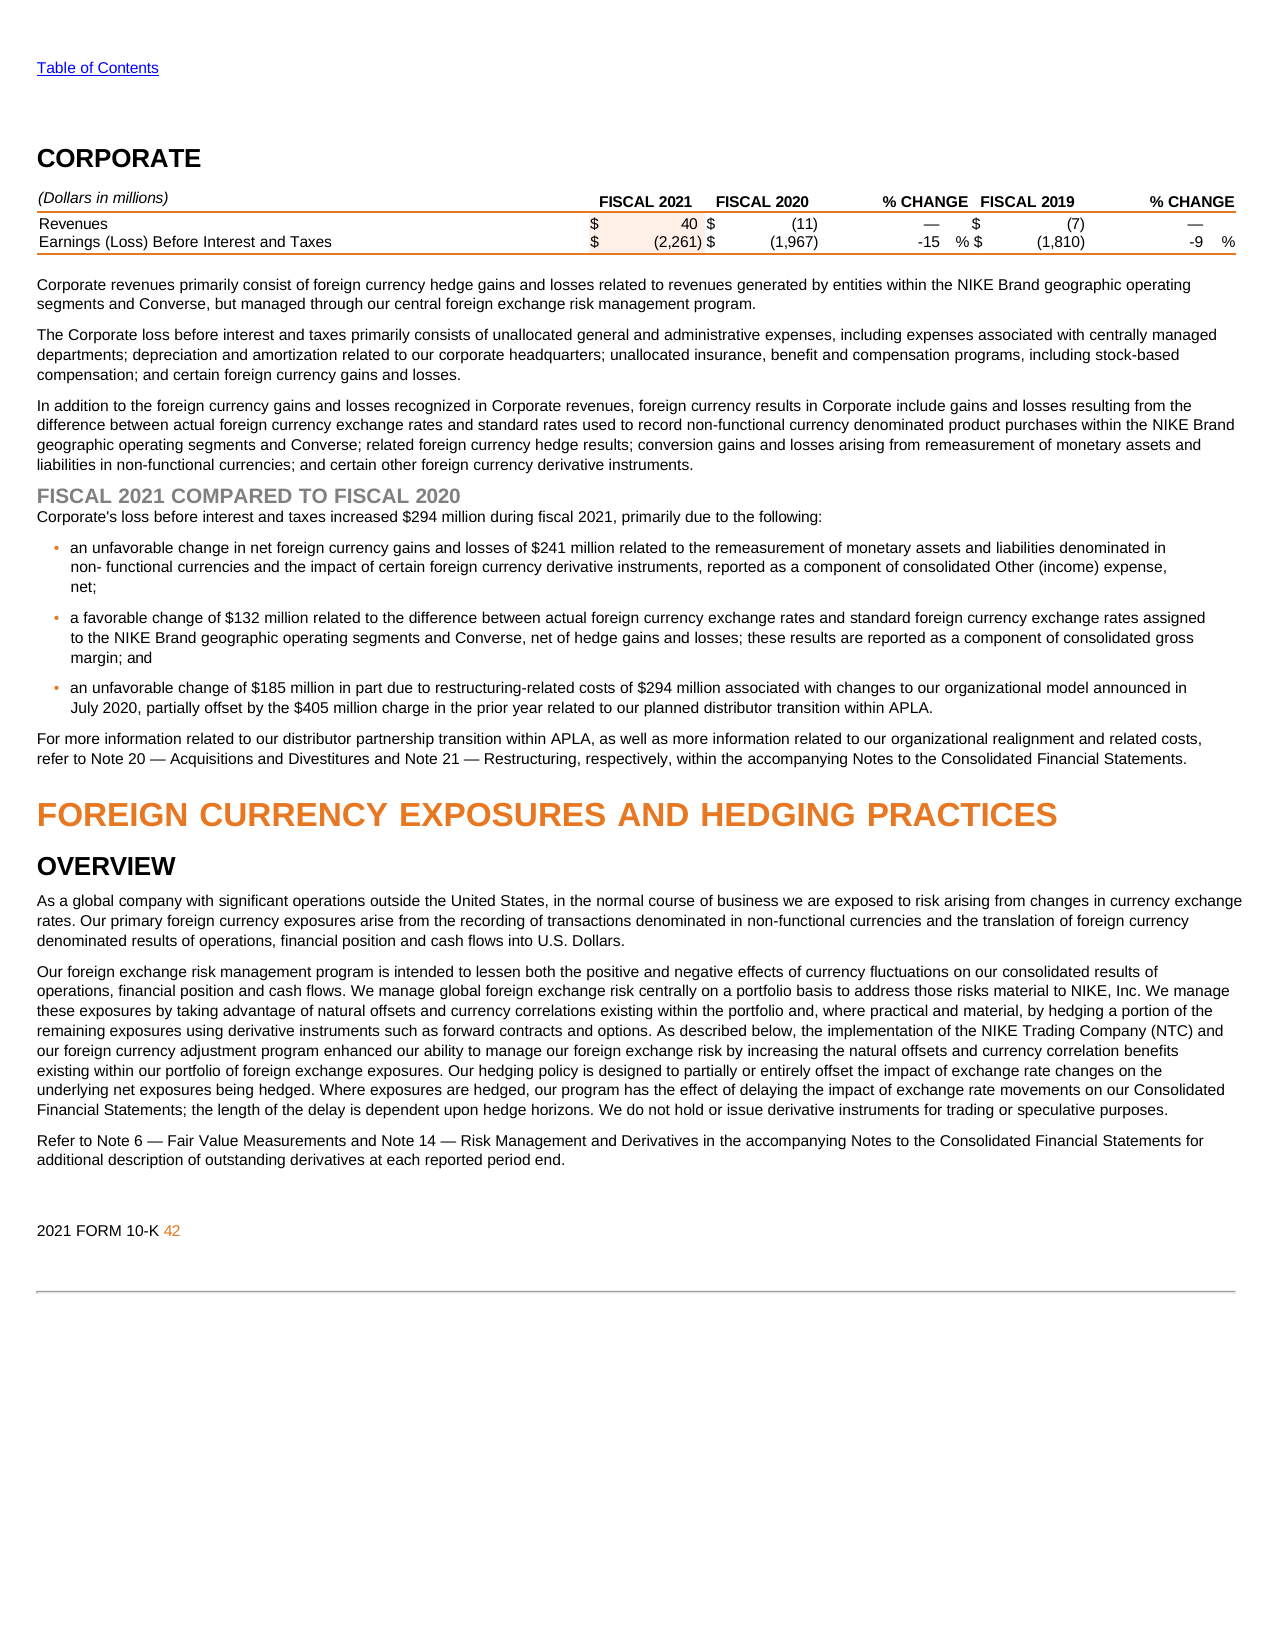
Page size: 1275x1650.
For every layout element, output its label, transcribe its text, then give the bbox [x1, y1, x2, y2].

table_cell $ (2,261) [589, 233, 705, 253]
text Corporate's loss before interest and taxes increased $294 million during fiscal 2021, primarily due to the following: [37, 508, 1248, 526]
text (Dollars in millions) FISCAL 2021 FISCAL 2020 % CHANGE FISCAL 2019 % CHANGE [38, 189, 1248, 210]
table_cell $ (1,967) [705, 233, 868, 253]
subtitle FISCAL 2021 COMPARED TO FISCAL 2020 [37, 484, 1248, 508]
table_header Revenues [37, 213, 588, 233]
text Refer to Note 6 — Fair Value Measurements and Note 14 — Risk Management and Derivatives in the accompanying Notes to the Consolidated Financial Statements for additional description of outstanding derivatives at each reported period end. [37, 1131, 1248, 1169]
table_header $ (7) [947, 213, 1136, 233]
list an unfavorable change in net foreign currency gains and losses of $241 million related to the remeasurement of monetary assets and liabilities denominated in non- functional currencies and the impact of certain foreign currency derivative instruments, reported as a component of consolidated Other (income) expense, net; [53, 538, 1189, 596]
table_header $ (11) [705, 213, 868, 233]
text Our foreign exchange risk management program is intended to lessen both the positive and negative effects of currency fluctuations on our consolidated results of operations, financial position and cash flows. We manage global foreign exchange risk centrally on a portfolio basis to address those risks material to NIKE, Inc. We manage these exposures by taking advantage of natural offsets and currency correlations existing within the portfolio and, where practical and material, by hedging a portion of the remaining exposures using derivative instruments such as forward contracts and options. As described below, the implementation of the NIKE Trading Company (NTC) and our foreign currency adjustment program enhanced our ability to manage our foreign exchange risk by increasing the natural offsets and currency correlation benefits existing within our portfolio of foreign exchange exposures. Our hedging policy is designed to partially or entirely offset the impact of exchange rate changes on the underlying net exposures being hedged. Where exposures are hedged, our program has the effect of delaying the impact of exchange rate movements on our Consolidated Financial Statements; the length of the delay is dependent upon hedge horizons. We do not hold or issue derivative instruments for trading or speculative purposes. [37, 962, 1235, 1119]
table_cell Earnings (Loss) Before Interest and Taxes [37, 233, 588, 253]
list an unfavorable change of $185 million in part due to restructuring-related costs of $294 million associated with changes to our organizational model announced in July 2020, partially offset by the $405 million charge in the prior year related to our planned distributor transition within APLA. [53, 679, 1206, 717]
text For more information related to our distributor partnership transition within APLA, as well as more information related to our organizational realignment and related costs, refer to Note 20 — Acquisitions and Divestitures and Note 21 — Restructuring, respectively, within the accompanying Notes to the Consolidated Financial Statements. [37, 730, 1224, 768]
table_cell -15 [868, 233, 947, 253]
text The Corporate loss before interest and taxes primarily consists of unallocated general and administrative expenses, including expenses associated with centrally managed departments; depreciation and amortization related to our corporate headquarters; unallocated insurance, benefit and compensation programs, including stock-based compensation; and certain foreign currency gains and losses. [37, 326, 1248, 383]
text 2021 FORM 10-K 42 [37, 1221, 1248, 1239]
table_header — [1136, 213, 1236, 233]
table_cell % $ (1,810) [947, 233, 1136, 253]
table_cell -9 % [1136, 233, 1236, 253]
list a favorable change of $132 million related to the difference between actual foreign currency exchange rates and standard foreign currency exchange rates assigned to the NIKE Brand geographic operating segments and Converse, net of hedge gains and losses; these results are reported as a component of consolidated gross margin; and [53, 609, 1220, 667]
subtitle FOREIGN CURRENCY EXPOSURES AND HEDGING PRACTICES [37, 795, 1248, 833]
table_header $ 40 [589, 213, 705, 233]
text In addition to the foreign currency gains and losses recognized in Corporate revenues, foreign currency results in Corporate include gains and losses resulting from the difference between actual foreign currency exchange rates and standard rates used to record non-functional currency denominated product purchases within the NIKE Brand geographic operating segments and Converse; related foreign currency hedge results; conversion gains and losses arising from remeasurement of monetary assets and liabilities in non-functional currencies; and certain other foreign currency derivative instruments. [37, 396, 1248, 474]
subtitle CORPORATE [37, 143, 1248, 173]
text As a global company with significant operations outside the United States, in the normal course of business we are exposed to risk arising from changes in currency exchange rates. Our primary foreign currency exposures arise from the recording of transactions denominated in non-functional currencies and the translation of foreign currency denominated results of operations, financial position and cash flows into U.S. Dollars. [37, 892, 1248, 949]
subtitle OVERVIEW [37, 851, 1248, 881]
text Corporate revenues primarily consist of foreign currency hedge gains and losses related to revenues generated by entities within the NIKE Brand geographic operating segments and Converse, but managed through our central foreign exchange risk management program. [37, 275, 1235, 313]
table_header — [868, 213, 947, 233]
